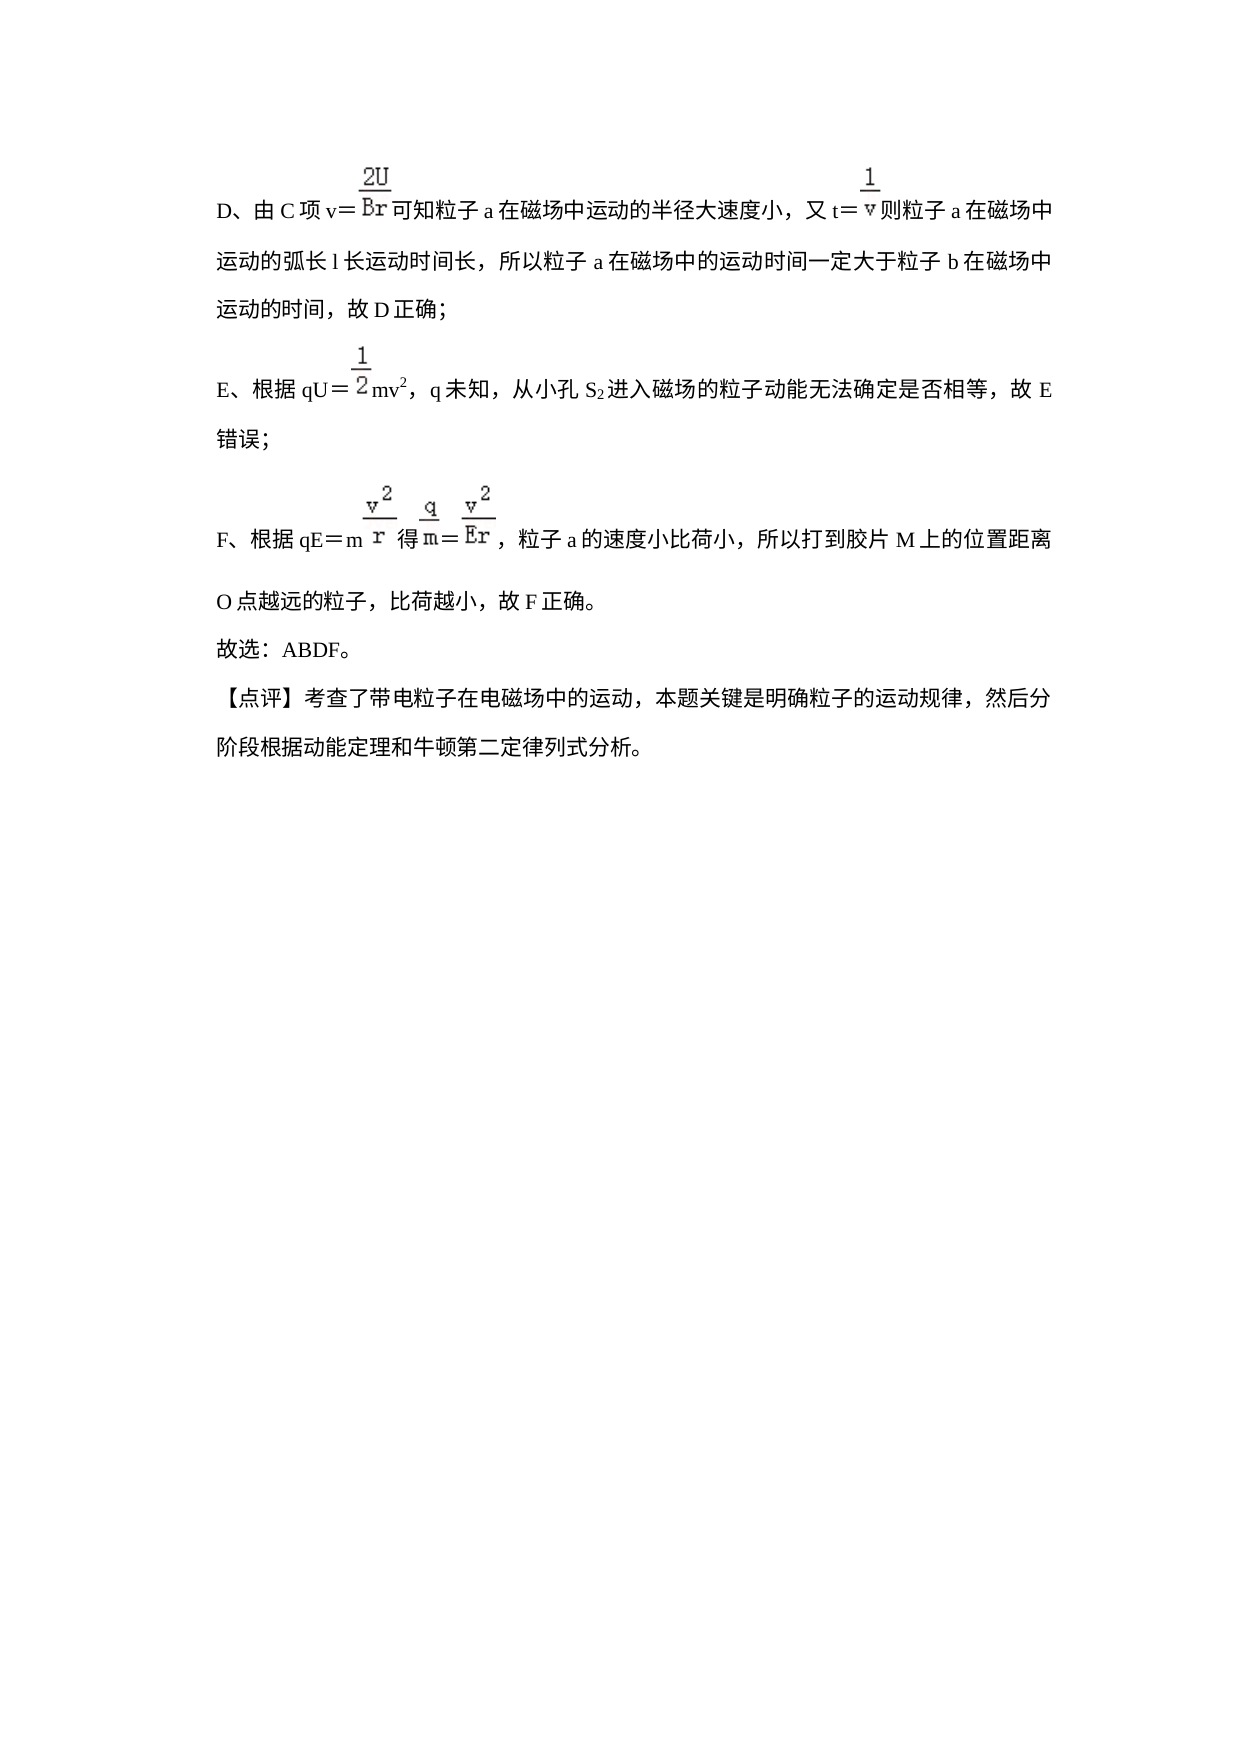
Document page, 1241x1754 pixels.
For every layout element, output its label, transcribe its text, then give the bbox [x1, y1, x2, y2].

picture [860, 163, 881, 219]
picture [358, 163, 392, 219]
picture [461, 483, 496, 548]
text D、由C项v＝可知粒子a在磁场中运动的半径大速度小，又t＝则粒子a在磁场中运动的弧长l长运动时间长，所以粒子a在磁场中的运动时间一定大于粒子b在磁场中运动的时间，故D正确； [216, 162, 1053, 324]
text 故选：ABDF。 [216, 632, 1053, 664]
text 【点评】考查了带电粒子在电磁场中的运动，本题关键是明确粒子的运动规律，然后分阶段根据动能定理和牛顿第二定律列式分析。 [216, 680, 1053, 762]
picture [419, 491, 440, 548]
text F、根据qE＝m得＝，粒子a的速度小比荷小，所以打到胶片M上的位置距离O点越远的粒子，比荷越小，故F正确。 [216, 470, 1053, 616]
text E、根据qU＝mv2，q未知，从小孔S2进入磁场的粒子动能无法确定是否相等，故E错误； [216, 340, 1053, 454]
picture [351, 342, 372, 397]
picture [362, 483, 398, 548]
